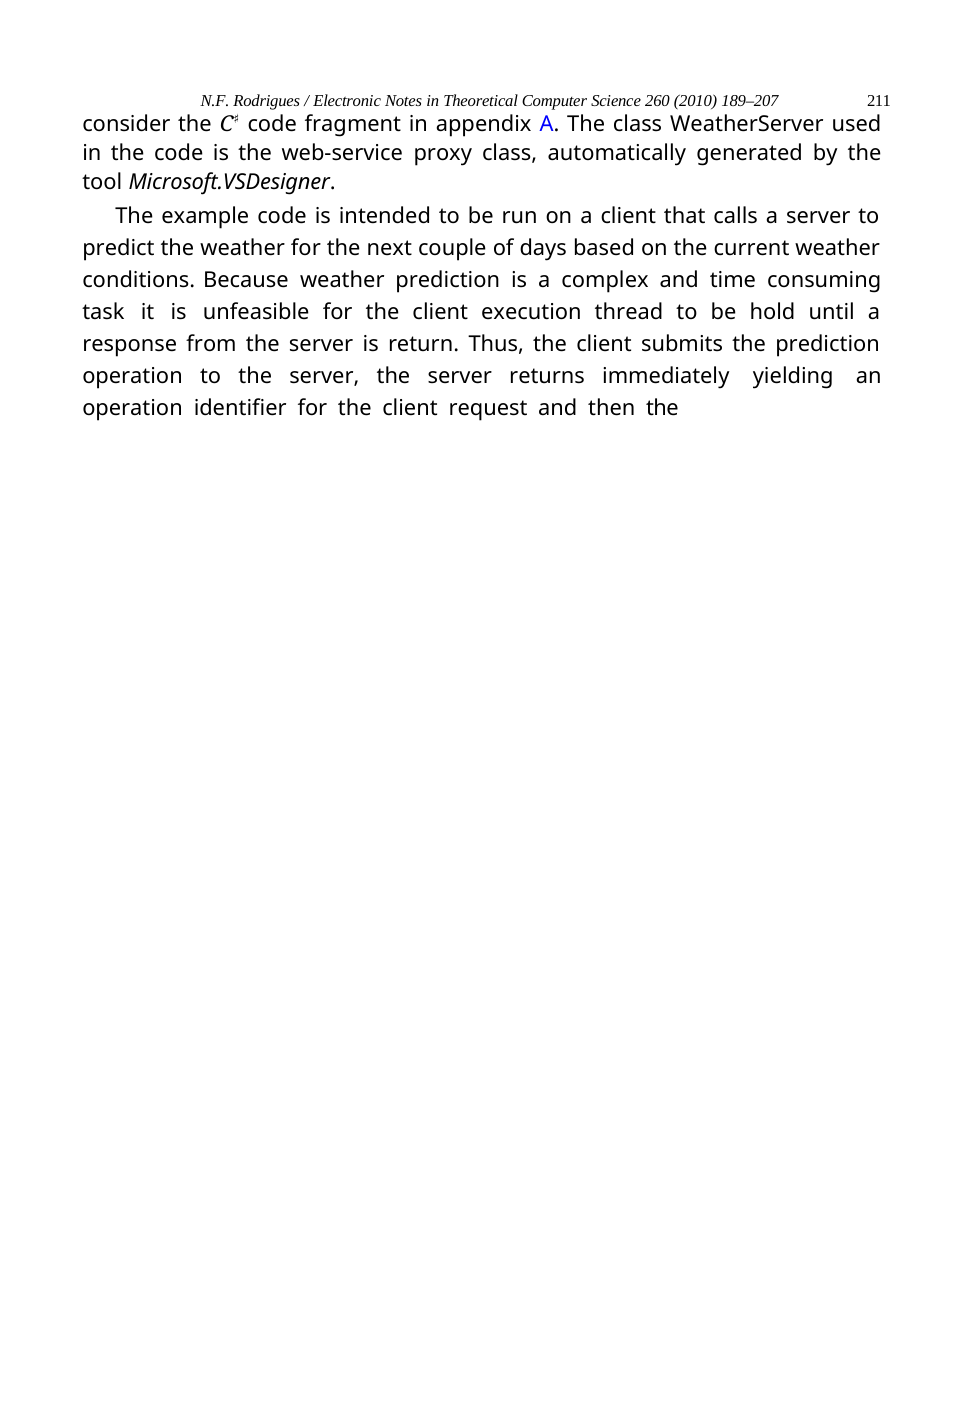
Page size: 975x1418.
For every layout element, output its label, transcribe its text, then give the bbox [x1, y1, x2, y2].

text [82, 108, 881, 196]
text The example code is intended to be run on a client that calls a server to predict the weather for the next couple of days based on the current weather conditions. Because weather prediction is a complex and time consuming task it is unfeasible for the client execution thread to be hold until a response from the server is return. Thus, the client submits the prediction operation to the server, the server returns immediately yielding an operation identifier for the client request and then the [82, 200, 882, 422]
